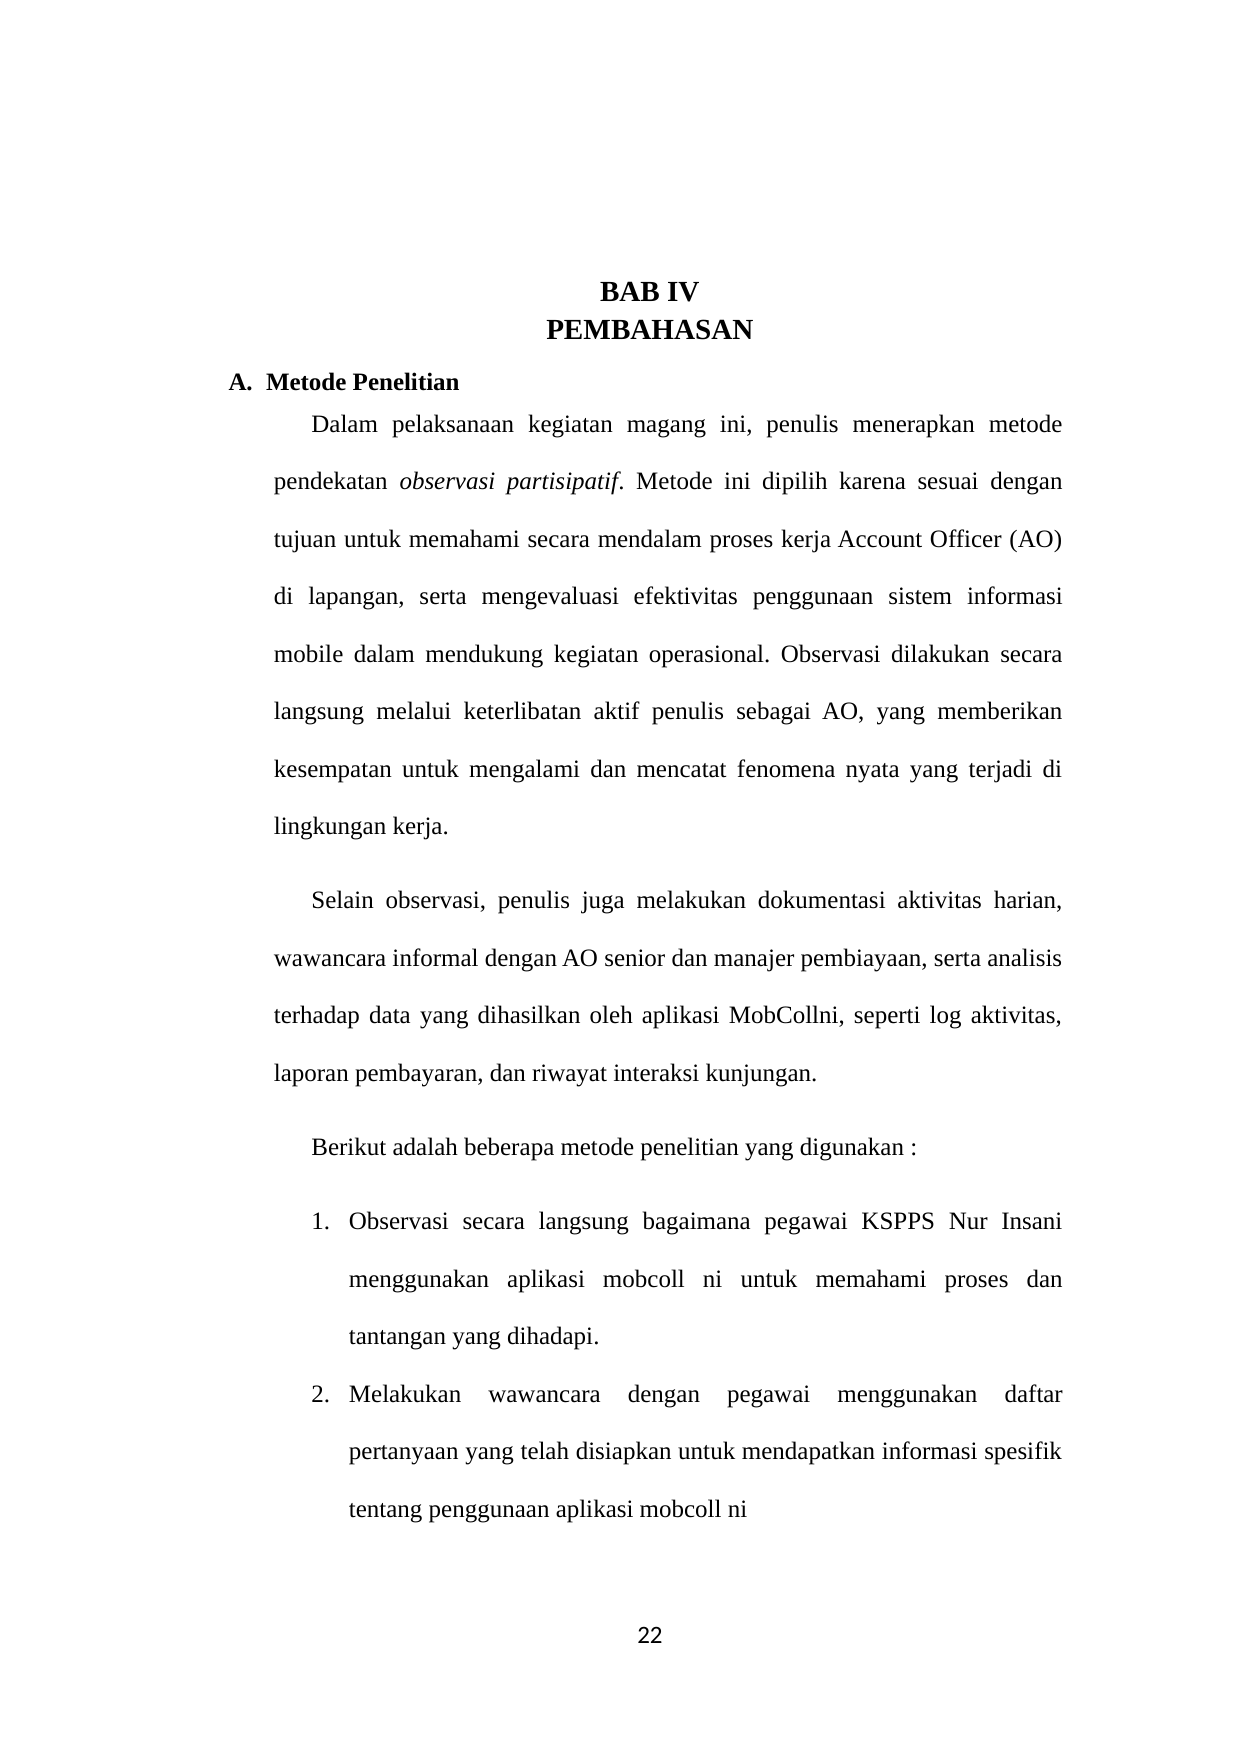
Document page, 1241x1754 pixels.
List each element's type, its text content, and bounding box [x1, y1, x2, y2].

list Melakukan wawancara dengan pegawai menggunakan daftar pertanyaan yang telah disiapkan untuk mendapatkan informasi spesifik tentang penggunaan aplikasi mobcoll ni [311, 1379, 1063, 1523]
subtitle BAB IV PEMBAHASAN [236, 274, 1063, 346]
list Observasi secara langsung bagaimana pegawai KSPPS Nur Insani menggunakan aplikasi mobcoll ni untuk memahami proses dan tantangan yang dihadapi. [311, 1206, 1063, 1350]
subtitle Metode Penelitian [228, 367, 1063, 396]
text Selain observasi, penulis juga melakukan dokumentasi aktivitas harian, wawancara informal dengan AO senior dan manajer pembiayaan, serta analisis terhadap data yang dihasilkan oleh aplikasi MobCollni, seperti log aktivitas, laporan pembayaran, dan riwayat interaksi kunjungan. [274, 886, 1063, 1087]
text Berikut adalah beberapa metode penelitian yang digunakan : [274, 1132, 1063, 1161]
text Dalam pelaksanaan kegiatan magang ini, penulis menerapkan metode pendekatan observasi partisipatif. Metode ini dipilih karena sesuai dengan tujuan untuk memahami secara mendalam proses kerja Account Officer (AO) di lapangan, serta mengevaluasi efektivitas penggunaan sistem informasi mobile dalam mendukung kegiatan operasional. Observasi dilakukan secara langsung melalui keterlibatan aktif penulis sebagai AO, yang memberikan kesempatan untuk mengalami dan mencatat fenomena nyata yang terjadi di lingkungan kerja. [274, 409, 1063, 840]
